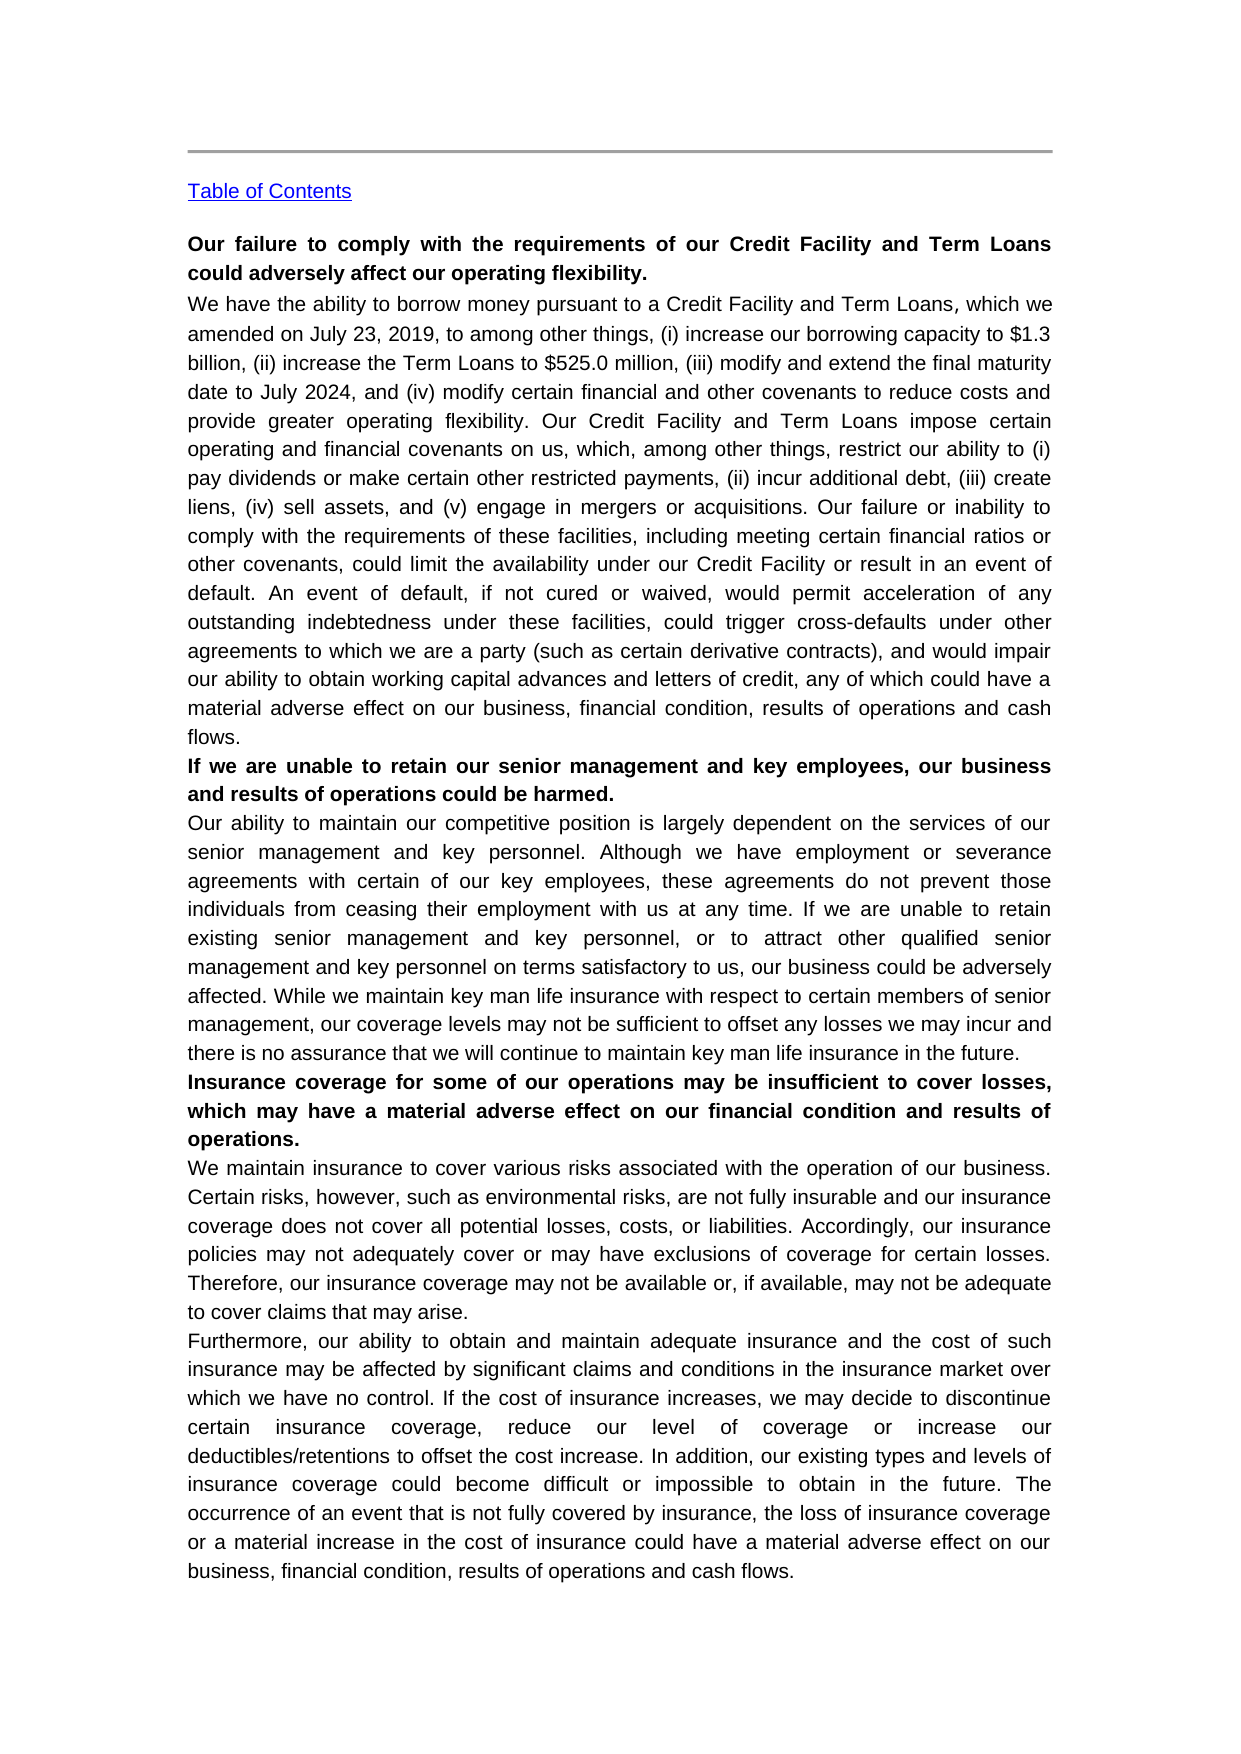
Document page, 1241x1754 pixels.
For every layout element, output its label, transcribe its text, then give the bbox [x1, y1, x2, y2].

text We maintain insurance to cover various risks associated with the operation of our business. Certain risks, however, such as environmental risks, are not fully insurable and our insurance coverage does not cover all potential losses, costs, or liabilities. Accordingly, our insurance policies may not adequately cover or may have exclusions of coverage for certain losses. Therefore, our insurance coverage may not be available or, if available, may not be adequate to cover claims that may arise. [187, 1156, 1053, 1324]
text We have the ability to borrow money pursuant to a Credit Facility and Term Loans, which we amended on July 23, 2019, to among other things, (i) increase our borrowing capacity to $1.3 billion, (ii) increase the Term Loans to $525.0 million, (iii) modify and extend the final maturity date to July 2024, and (iv) modify certain financial and other covenants to reduce costs and provide greater operating flexibility. Our Credit Facility and Term Loans impose certain operating and financial covenants on us, which, among other things, restrict our ability to (i) pay dividends or make certain other restricted payments, (ii) incur additional debt, (iii) create liens, (iv) sell assets, and (v) engage in mergers or acquisitions. Our failure or inability to comply with the requirements of these facilities, including meeting certain financial ratios or other covenants, could limit the availability under our Credit Facility or result in an event of default. An event of default, if not cured or waived, would permit acceleration of any outstanding indebtedness under these facilities, could trigger cross-defaults under other agreements to which we are a party (such as certain derivative contracts), and would impair our ability to obtain working capital advances and letters of credit, any of which could have a material adverse effect on our business, financial condition, results of operations and cash flows. [187, 289, 1053, 749]
text Our ability to maintain our competitive position is largely dependent on the services of our senior management and key personnel. Although we have employment or severance agreements with certain of our key employees, these agreements do not prevent those individuals from ceasing their employment with us at any time. If we are unable to retain existing senior management and key personnel, or to attract other qualified senior management and key personnel on terms satisfactory to us, our business could be adversely affected. While we maintain key man life insurance with respect to certain members of senior management, our coverage levels may not be sufficient to offset any losses we may incur and there is no assurance that we will continue to maintain key man life insurance in the future. [187, 811, 1053, 1065]
text Furthermore, our ability to obtain and maintain adequate insurance and the cost of such insurance may be affected by significant claims and conditions in the insurance market over which we have no control. If the cost of insurance increases, we may decide to discontinue certain insurance coverage, reduce our level of coverage or increase our deductibles/retentions to offset the cost increase. In addition, our existing types and levels of insurance coverage could become difficult or impossible to obtain in the future. The occurrence of an event that is not fully covered by insurance, the loss of insurance coverage or a material increase in the cost of insurance could have a material adverse effect on our business, financial condition, results of operations and cash flows. [187, 1328, 1053, 1582]
text Our failure to comply with the requirements of our Credit Facility and Term Loans could adversely affect our operating flexibility. [187, 232, 1053, 284]
text Table of Contents [187, 179, 1053, 203]
text If we are unable to retain our senior management and key employees, our business and results of operations could be harmed. [187, 753, 1053, 806]
text Insurance coverage for some of our operations may be insufficient to cover losses, which may have a material adverse effect on our financial condition and results of operations. [187, 1070, 1053, 1151]
